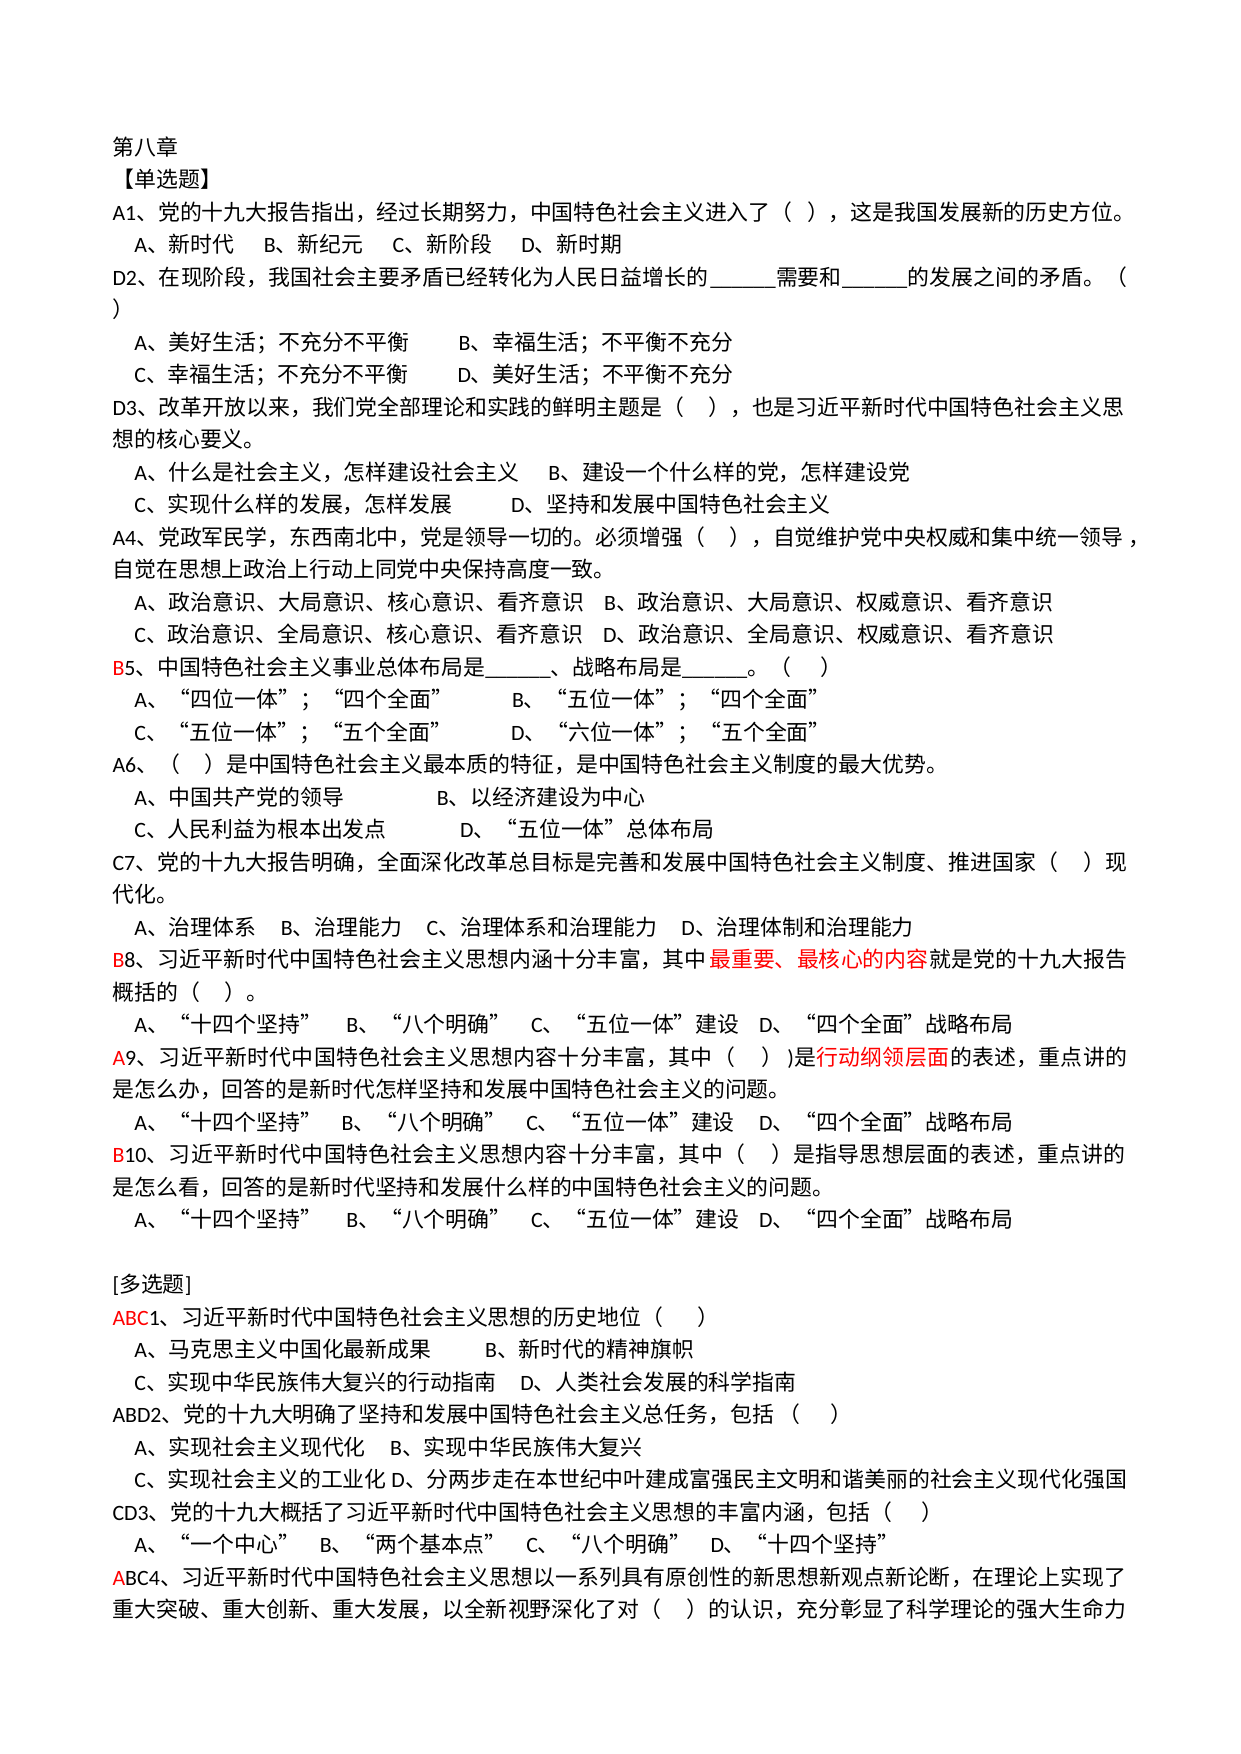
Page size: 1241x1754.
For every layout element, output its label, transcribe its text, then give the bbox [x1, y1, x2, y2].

text A1、党的十九大报告指出，经过长期努力，中国特色社会主义进入了（ ），这是我国发展新的历史方位。 [112, 194, 1128, 227]
text C、“五位一体”；“五个全面” D、“六位一体”；“五个全面” [112, 714, 1128, 747]
text A、新时代 B、新纪元 C、新阶段 D、新时期 [112, 227, 1128, 259]
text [112, 1559, 1128, 1624]
text A、什么是社会主义，怎样建设社会主义 B、建设一个什么样的党，怎样建设党 [112, 454, 1128, 487]
text A6、（ ）是中国特色社会主义最本质的特征，是中国特色社会主义制度的最大优势。 [112, 747, 1128, 779]
text A、“十四个坚持” B、“八个明确” C、“五位一体”建设 D、“四个全面”战略布局 [112, 1202, 1128, 1234]
text A、美好生活；不充分不平衡 B、幸福生活；不平衡不充分 [112, 324, 1128, 357]
text B8、习近平新时代中国特色社会主义思想内涵十分丰富，其中最重要、最核心的内容就是党的十九大报告概括的（ ）。 [112, 942, 1128, 1007]
text D3、改革开放以来，我们党全部理论和实践的鲜明主题是（ ），也是习近平新时代中国特色社会主义思想的核心要义。 [112, 389, 1128, 454]
text A、治理体系 B、治理能力 C、治理体系和治理能力 D、治理体制和治理能力 [112, 909, 1128, 942]
text B5、中国特色社会主义事业总体布局是______、战略布局是______。（ ） [112, 649, 1128, 682]
text 【单选题】 [112, 162, 1128, 194]
text [多选题] [112, 1267, 1128, 1299]
text A、政治意识、大局意识、核心意识、看齐意识 B、政治意识、大局意识、权威意识、看齐意识 [112, 584, 1128, 617]
text A4、党政军民学，东西南北中，党是领导一切的。必须增强（ ），自觉维护党中央权威和集中统一领导，自觉在思想上政治上行动上同党中央保持高度一致。 [112, 519, 1128, 584]
text ABC1、习近平新时代中国特色社会主义思想的历史地位（ ） [112, 1299, 1128, 1332]
text A、“十四个坚持” B、“八个明确” C、“五位一体”建设 D、“四个全面”战略布局 [112, 1007, 1128, 1039]
text A、马克思主义中国化最新成果 B、新时代的精神旗帜 [112, 1332, 1128, 1364]
text ABD2、党的十九大明确了坚持和发展中国特色社会主义总任务，包括 （ ） [112, 1397, 1128, 1429]
text C7、党的十九大报告明确，全面深化改革总目标是完善和发展中国特色社会主义制度、推进国家（ ）现代化。 [112, 844, 1128, 909]
text 第八章 [112, 129, 1128, 162]
text A、“四位一体”；“四个全面” B、“五位一体”；“四个全面” [112, 682, 1128, 714]
text D2、在现阶段，我国社会主要矛盾已经转化为人民日益增长的______需要和______的发展之间的矛盾。（ ） [112, 259, 1128, 324]
text A、实现社会主义现代化 B、实现中华民族伟大复兴 [112, 1429, 1128, 1462]
text A9、习近平新时代中国特色社会主义思想内容十分丰富，其中（ ）)是行动纲领层面的表述，重点讲的是怎么办，回答的是新时代怎样坚持和发展中国特色社会主义的问题。 [112, 1039, 1128, 1104]
text B10、习近平新时代中国特色社会主义思想内容十分丰富，其中（ ）是指导思想层面的表述，重点讲的是怎么看，回答的是新时代坚持和发展什么样的中国特色社会主义的问题。 [112, 1137, 1128, 1202]
text C、实现什么样的发展，怎样发展 D、坚持和发展中国特色社会主义 [112, 487, 1128, 519]
text A、“十四个坚持” B、“八个明确” C、“五位一体”建设 D、“四个全面”战略布局 [112, 1104, 1128, 1137]
text CD3、党的十九大概括了习近平新时代中国特色社会主义思想的丰富内涵，包括（ ） [112, 1494, 1128, 1527]
text C、人民利益为根本出发点 D、“五位一体”总体布局 [112, 812, 1128, 844]
text C、政治意识、全局意识、核心意识、看齐意识 D、政治意识、全局意识、权威意识、看齐意识 [112, 617, 1128, 649]
text C、实现中华民族伟大复兴的行动指南 D、人类社会发展的科学指南 [112, 1364, 1128, 1397]
text C、实现社会主义的工业化 D、分两步走在本世纪中叶建成富强民主文明和谐美丽的社会主义现代化强国 [112, 1462, 1128, 1494]
text A、“一个中心” B、“两个基本点” C、“八个明确” D、“十四个坚持” [112, 1527, 1128, 1559]
text A、中国共产党的领导 B、以经济建设为中心 [112, 779, 1128, 812]
text C、幸福生活；不充分不平衡 D、美好生活；不平衡不充分 [112, 357, 1128, 389]
